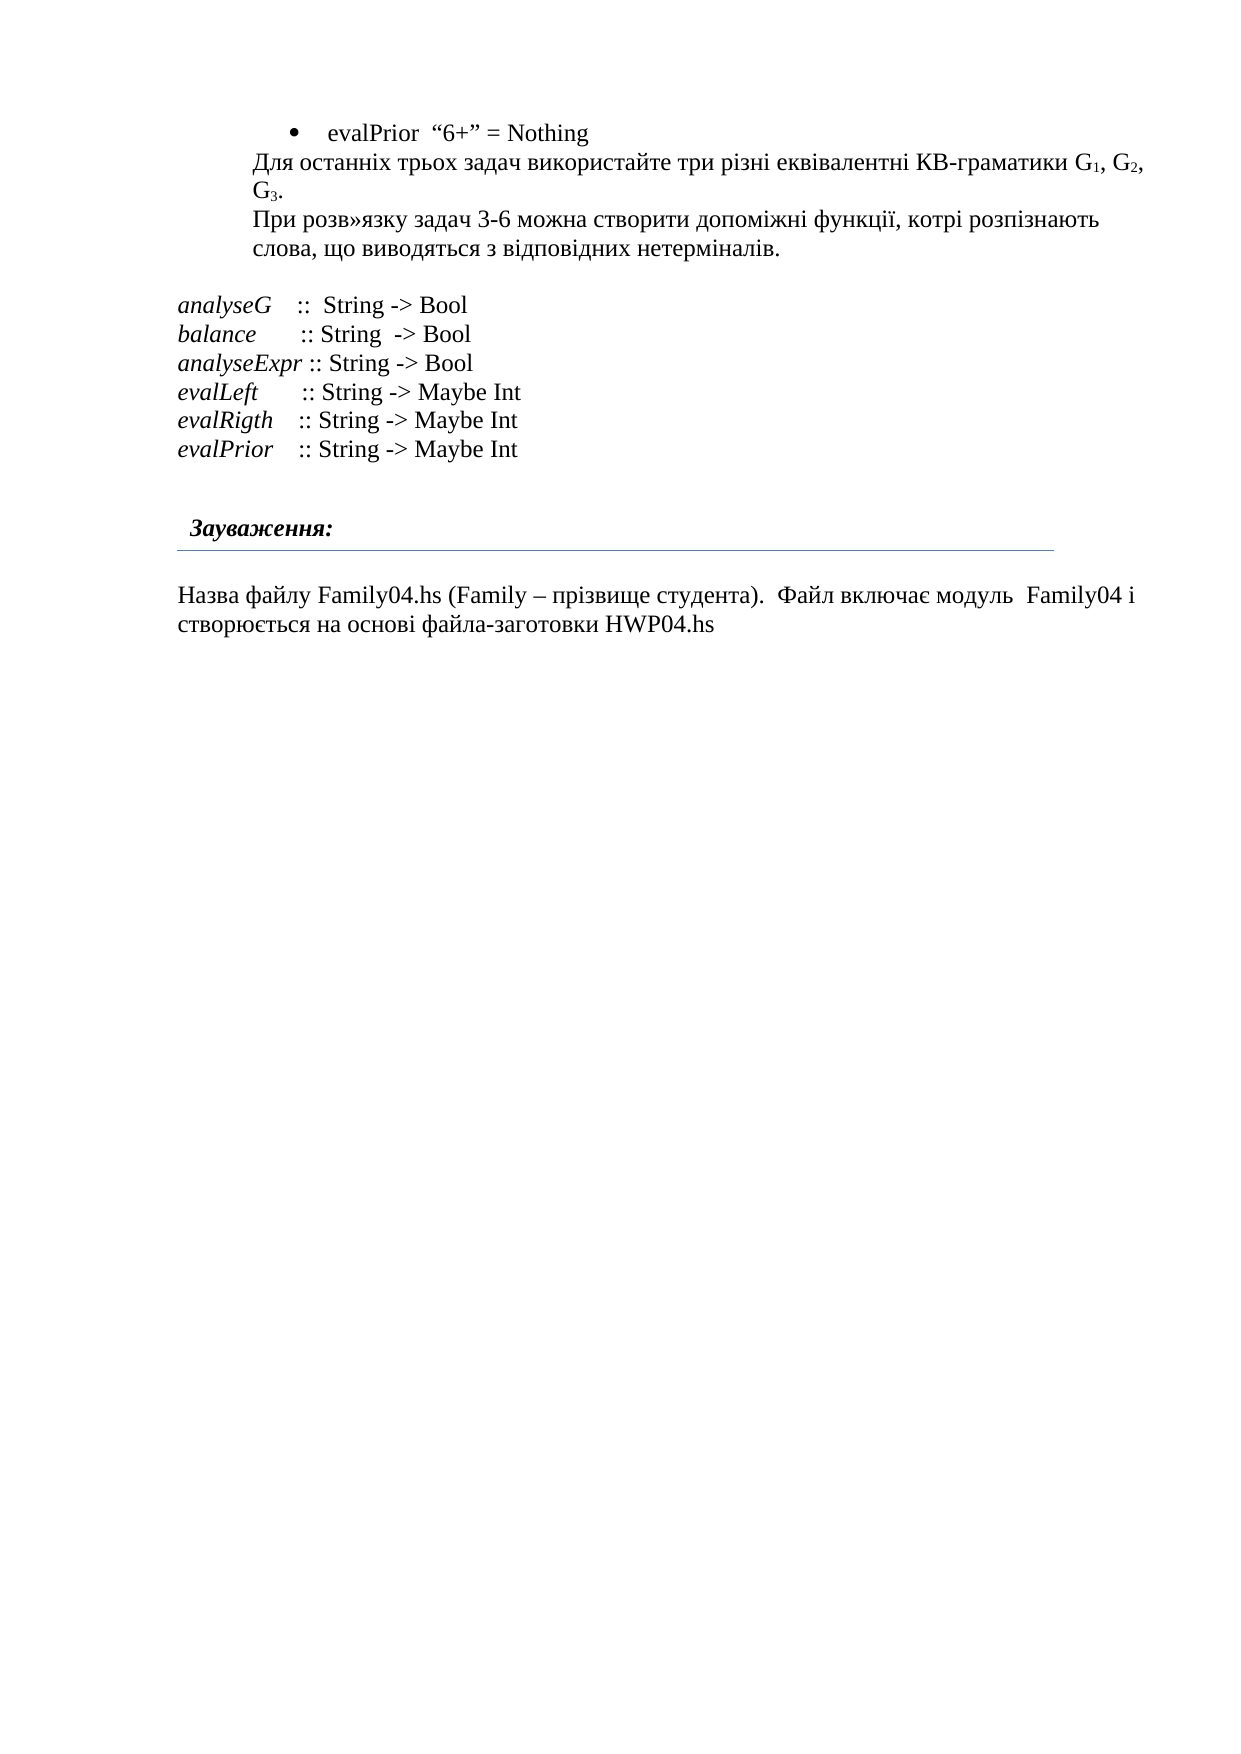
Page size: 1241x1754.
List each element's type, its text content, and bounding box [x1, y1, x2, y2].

text evalLeft :: String -> Maybe Int [177, 377, 1152, 406]
text analyseG :: String -> Bool [177, 291, 1152, 319]
list evalPrior “6+” = Nothing [290, 118, 1152, 147]
text При розв»язку задач 3-6 можна створити допоміжні функції, котрі розпізнають слова, що виводяться з відповідних нетерміналів. [252, 204, 1152, 262]
text Для останніх трьох задач використайте три різні еквівалентні КВ-граматики G1, G2, G3. [252, 147, 1152, 204]
text analyseExpr :: String -> Bool [177, 348, 1152, 377]
text evalRigth :: String -> Maybe Int [177, 406, 1152, 434]
text Назва файлу Family04.hs (Family – прізвище студента). Файл включає модуль Family04 і створюється на основі файла-заготовки HWP04.hs [177, 580, 1152, 637]
text Зауваження: [177, 513, 1054, 550]
text balance :: String -> Bool [177, 319, 1152, 348]
text evalPrior :: String -> Maybe Int [177, 434, 1152, 463]
